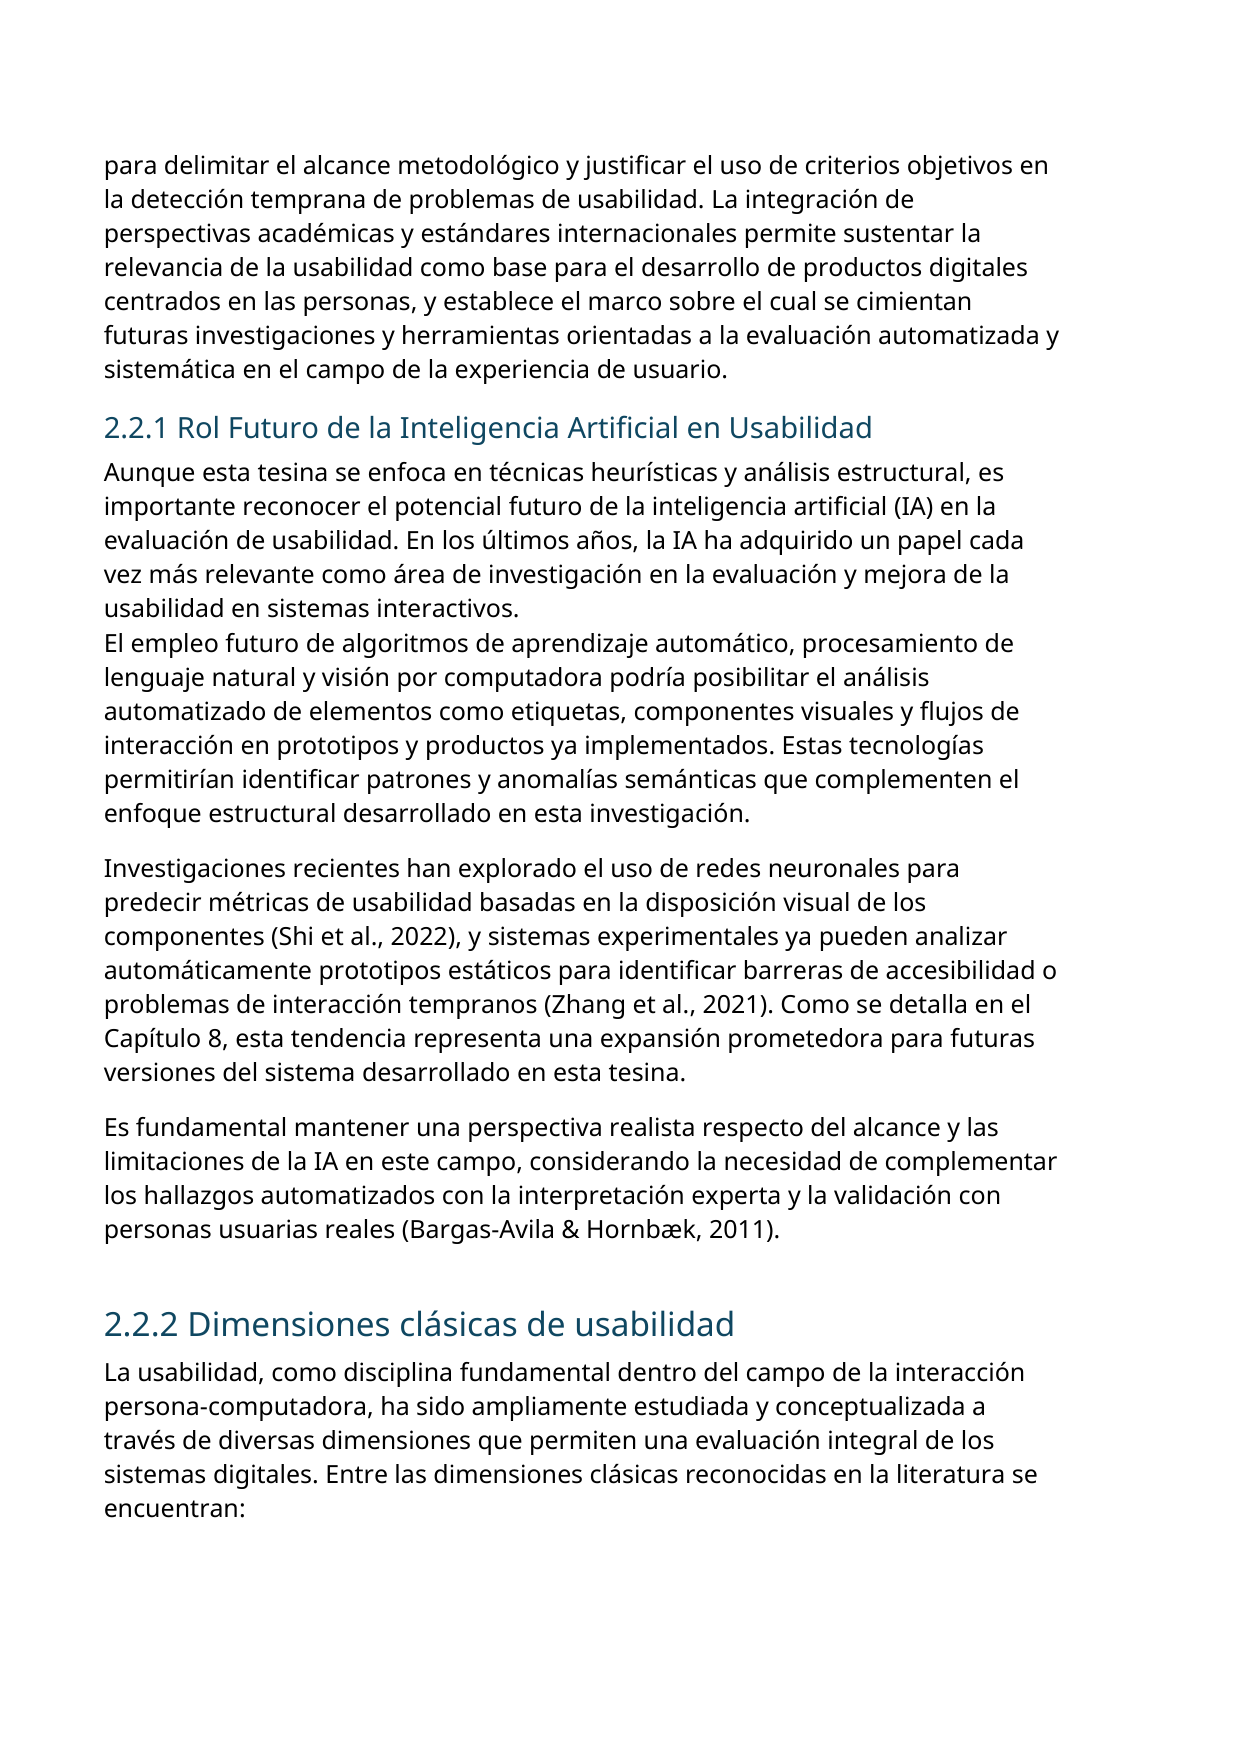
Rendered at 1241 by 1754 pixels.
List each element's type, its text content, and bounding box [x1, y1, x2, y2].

subtitle 2.2.1 Rol Futuro de la Inteligencia Artificial en Usabilidad [103, 407, 1063, 447]
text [103, 148, 1063, 386]
text Investigaciones recientes han explorado el uso de redes neuronales para predecir métricas de usabilidad basadas en la disposición visual de los componentes (Shi et al., 2022), y sistemas experimentales ya pueden analizar automáticamente prototipos estáticos para identificar barreras de accesibilidad o problemas de interacción tempranos (Zhang et al., 2021). Como se detalla en el Capítulo 8, esta tendencia representa una expansión prometedora para futuras versiones del sistema desarrollado en esta tesina. [103, 850, 1063, 1089]
text La usabilidad, como disciplina fundamental dentro del campo de la interacción persona-computadora, ha sido ampliamente estudiada y conceptualizada a través de diversas dimensiones que permiten una evaluación integral de los sistemas digitales. Entre las dimensiones clásicas reconocidas en la literatura se encuentran: [103, 1354, 1063, 1525]
text Aunque esta tesina se enfoca en técnicas heurísticas y análisis estructural, es importante reconocer el potencial futuro de la inteligencia artificial (IA) en la evaluación de usabilidad. En los últimos años, la IA ha adquirido un papel cada vez más relevante como área de investigación en la evaluación y mejora de la usabilidad en sistemas interactivos. El empleo futuro de algoritmos de aprendizaje automático, procesamiento de lenguaje natural y visión por computadora podría posibilitar el análisis automatizado de elementos como etiquetas, componentes visuales y flujos de interacción en prototipos y productos ya implementados. Estas tecnologías permitirían identificar patrones y anomalías semánticas que complementen el enfoque estructural desarrollado en esta investigación. [103, 455, 1063, 829]
text Es fundamental mantener una perspectiva realista respecto del alcance y las limitaciones de la IA en este campo, considerando la necesidad de complementar los hallazgos automatizados con la interpretación experta y la validación con personas usuarias reales (Bargas-Avila & Hornbæk, 2011). [103, 1110, 1063, 1280]
subtitle 2.2.2 Dimensiones clásicas de usabilidad [103, 1301, 1063, 1346]
